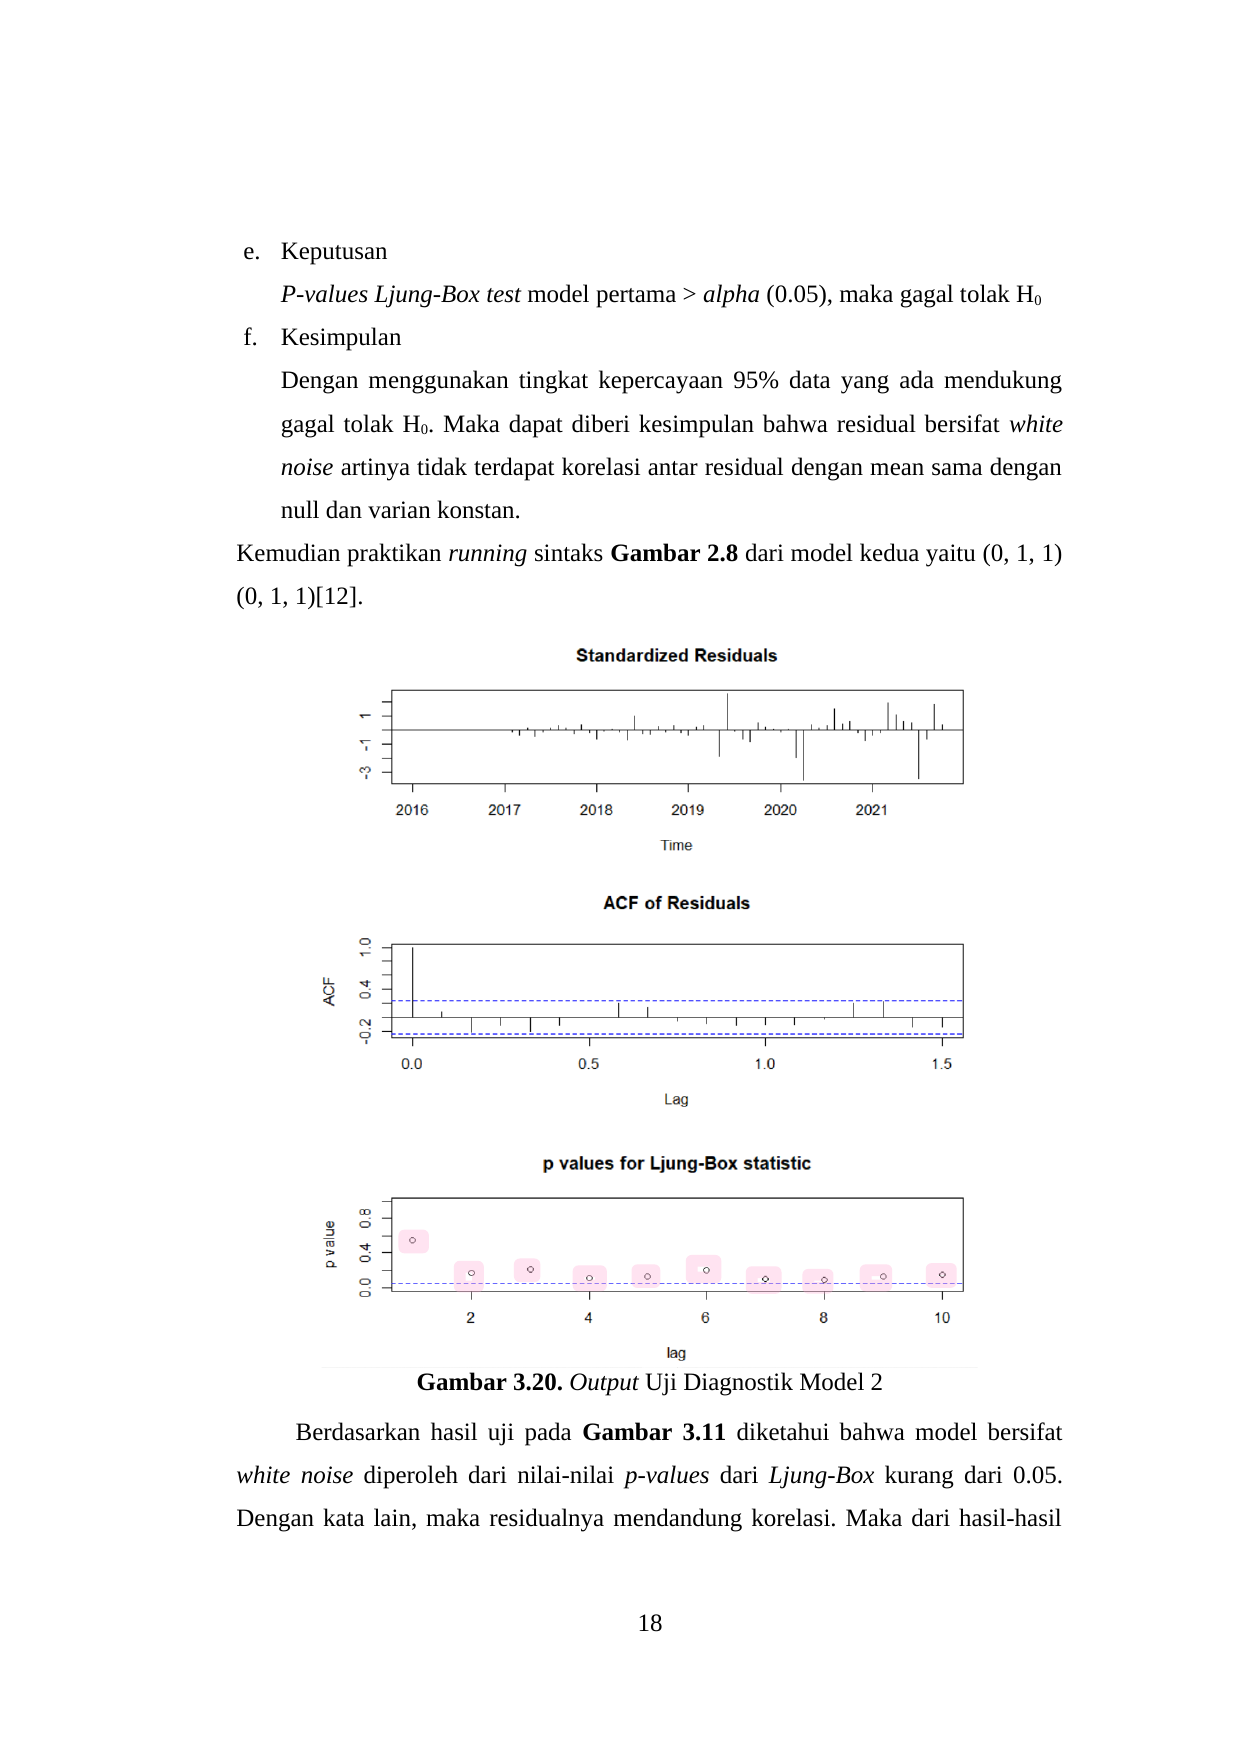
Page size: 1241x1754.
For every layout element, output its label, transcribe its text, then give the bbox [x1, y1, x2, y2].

list Kesimpulan [243, 322, 1063, 351]
list Dengan menggunakan tingkat kepercayaan 95% data yang ada mendukung gagal tolak H0. Maka dapat diberi kesimpulan bahwa residual bersifat white noise artinya tidak terdapat korelasi antar residual dengan mean sama dengan null dan varian konstan. [281, 366, 1063, 524]
text Kemudian praktikan running sintaks Gambar 2.8 dari model kedua yaitu (0, 1, 1)(0, 1, 1)[12]. [236, 538, 1063, 610]
list P-values Ljung-Box test model pertama > alpha (0.05), maka gagal tolak H0 [281, 279, 1063, 308]
list Keputusan [243, 236, 1063, 265]
picture [321, 624, 978, 1368]
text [236, 1417, 1063, 1532]
